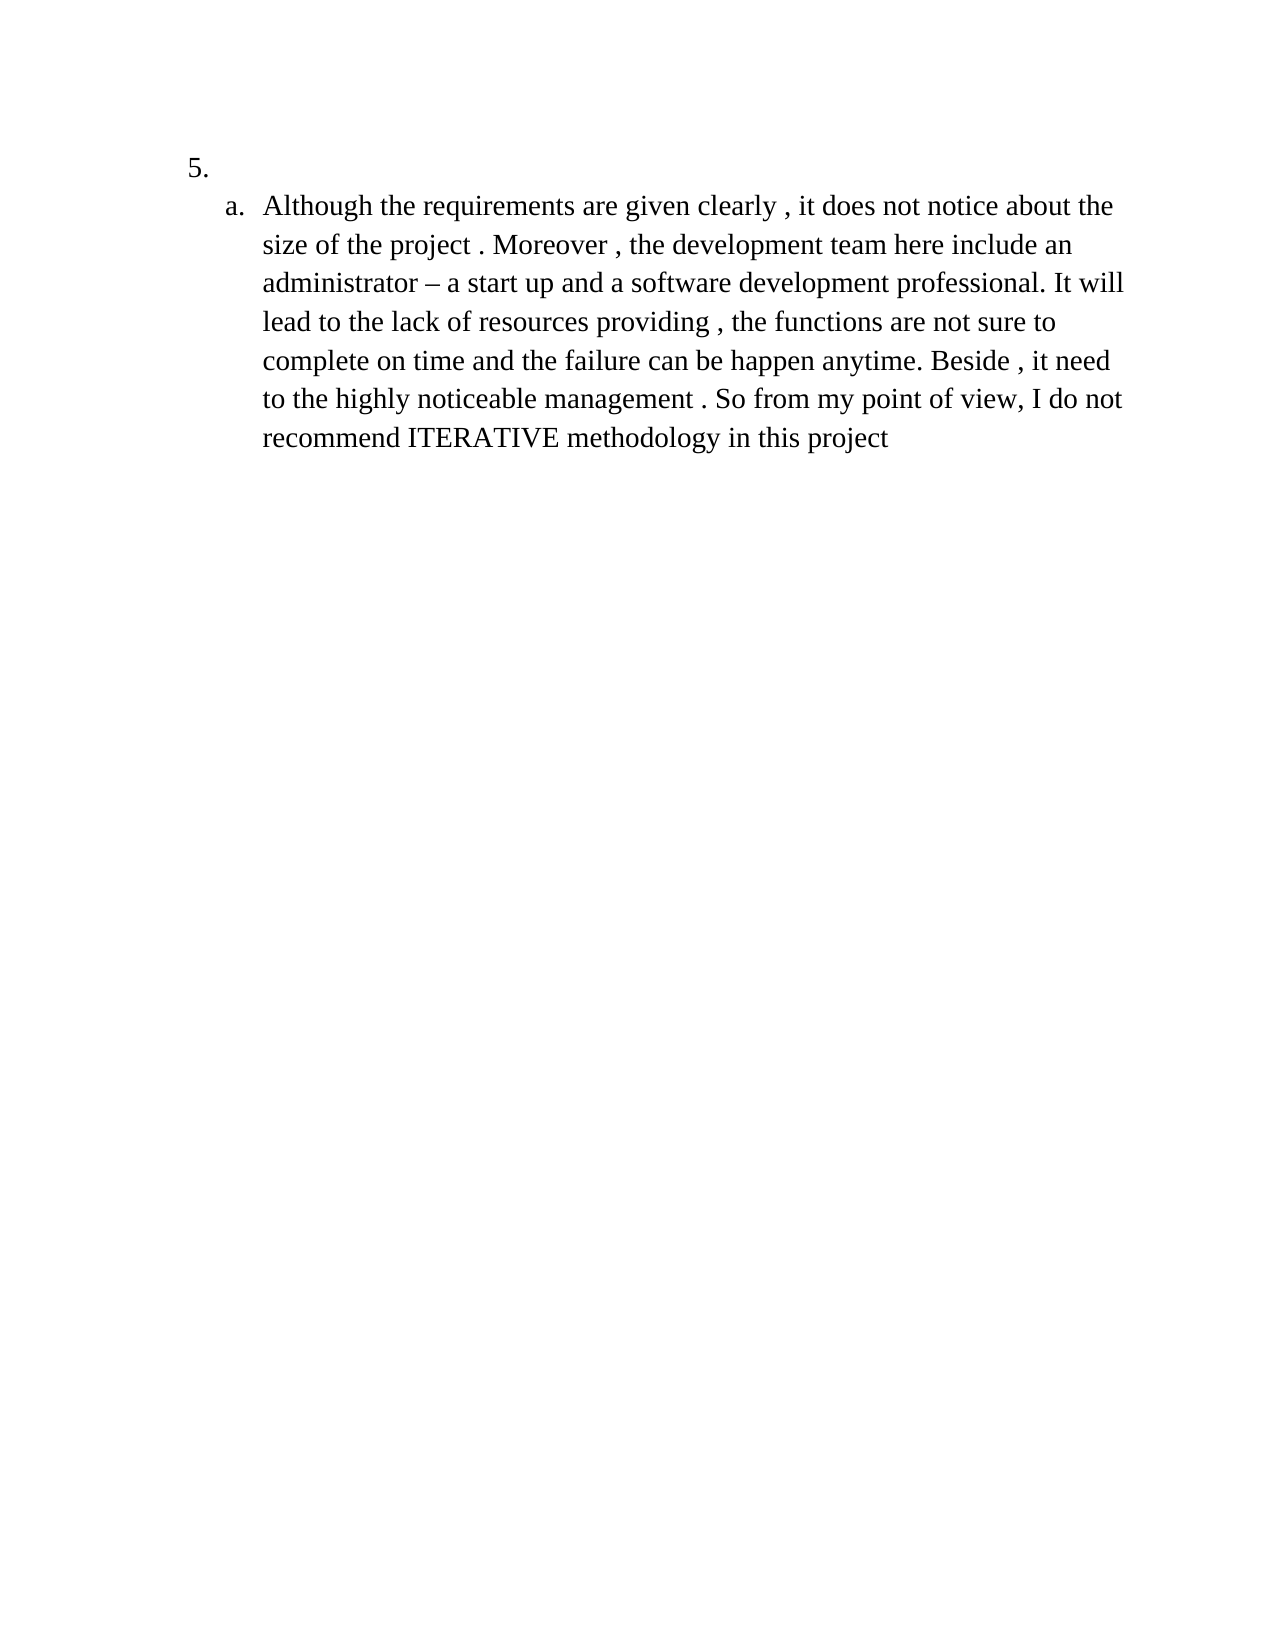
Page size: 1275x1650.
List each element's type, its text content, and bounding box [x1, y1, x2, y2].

list Although the requirements are given clearly , it does not notice about the size of the project . Moreover , the development team here include an administrator – a start up and a software development professional. It will lead to the lack of resources providing , the functions are not sure to complete on time and the failure can be happen anytime. Beside , it need to the highly noticeable management . So from my point of view, I do not recommend ITERATIVE methodology in this project [225, 188, 1125, 453]
